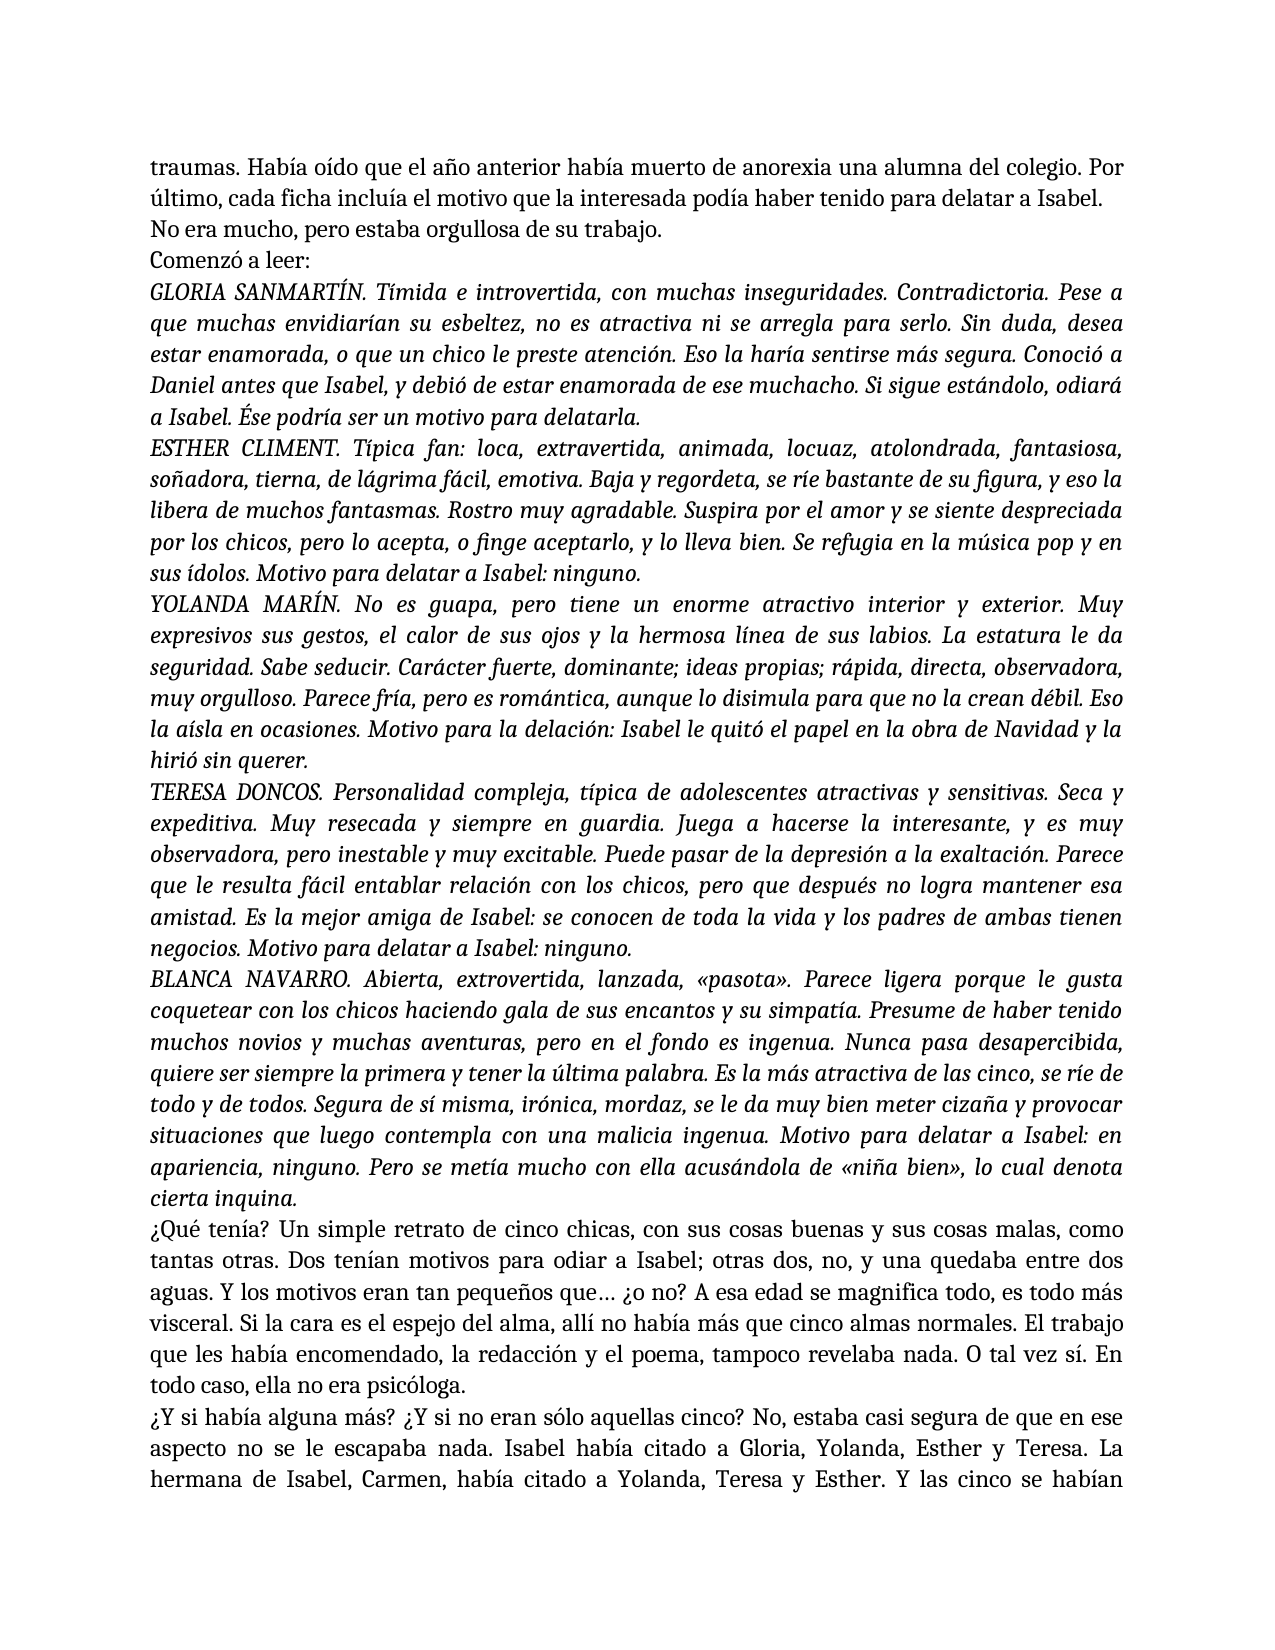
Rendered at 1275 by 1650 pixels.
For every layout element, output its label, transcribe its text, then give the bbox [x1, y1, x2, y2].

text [150, 150, 1125, 212]
text YOLANDA MARÍN. No es guapa, pero tiene un enorme atractivo interior y exterior. Muy expresivos sus gestos, el calor de sus ojos y la hermosa línea de sus labios. La estatura le da seguridad. Sabe seducir. Carácter fuerte, dominante; ideas propias; rápida, directa, observadora, muy orgulloso. Parece fría, pero es romántica, aunque lo disimula para que no la crean débil. Eso la aísla en ocasiones. Motivo para la delación: Isabel le quitó el papel en la obra de Navidad y la hirió sin querer. [150, 587, 1125, 775]
text BLANCA NAVARRO. Abierta, extrovertida, lanzada, «pasota». Parece ligera porque le gusta coquetear con los chicos haciendo gala de sus encantos y su simpatía. Presume de haber tenido muchos novios y muchas aventuras, pero en el fondo es ingenua. Nunca pasa desapercibida, quiere ser siempre la primera y tener la última palabra. Es la más atractiva de las cinco, se ríe de todo y de todos. Segura de sí misma, irónica, mordaz, se le da muy bien meter cizaña y provocar situaciones que luego contempla con una malicia ingenua. Motivo para delatar a Isabel: en apariencia, ninguno. Pero se metía mucho con ella acusándola de «niña bien», lo cual denota cierta inquina. [150, 962, 1125, 1212]
text GLORIA SANMARTÍN. Tímida e introvertida, con muchas inseguridades. Contradictoria. Pese a que muchas envidiarían su esbeltez, no es atractiva ni se arregla para serlo. Sin duda, desea estar enamorada, o que un chico le preste atención. Eso la haría sentirse más segura. Conoció a Daniel antes que Isabel, y debió de estar enamorada de ese muchacho. Si sigue estándolo, odiará a Isabel. Ése podría ser un motivo para delatarla. [150, 275, 1125, 431]
text Comenzó a leer: [150, 244, 1125, 275]
text No era mucho, pero estaba orgullosa de su trabajo. [150, 212, 1125, 244]
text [150, 1400, 1125, 1494]
text ESTHER CLIMENT. Típica fan: loca, extravertida, animada, locuaz, atolondrada, fantasiosa, soñadora, tierna, de lágrima fácil, emotiva. Baja y regordeta, se ríe bastante de su figura, y eso la libera de muchos fantasmas. Rostro muy agradable. Suspira por el amor y se siente despreciada por los chicos, pero lo acepta, o finge aceptarlo, y lo lleva bien. Se refugia en la música pop y en sus ídolos. Motivo para delatar a Isabel: ninguno. [150, 431, 1125, 587]
text ¿Qué tenía? Un simple retrato de cinco chicas, con sus cosas buenas y sus cosas malas, como tantas otras. Dos tenían motivos para odiar a Isabel; otras dos, no, y una quedaba entre dos aguas. Y los motivos eran tan pequeños que… ¿o no? A esa edad se magnifica todo, es todo más visceral. Si la cara es el espejo del alma, allí no había más que cinco almas normales. El trabajo que les había encomendado, la redacción y el poema, tampoco revelaba nada. O tal vez sí. En todo caso, ella no era psicóloga. [150, 1212, 1125, 1400]
text TERESA DONCOS. Personalidad compleja, típica de adolescentes atractivas y sensitivas. Seca y expeditiva. Muy resecada y siempre en guardia. Juega a hacerse la interesante, y es muy observadora, pero inestable y muy excitable. Puede pasar de la depresión a la exaltación. Parece que le resulta fácil entablar relación con los chicos, pero que después no logra mantener esa amistad. Es la mejor amiga de Isabel: se conocen de toda la vida y los padres de ambas tienen negocios. Motivo para delatar a Isabel: ninguno. [150, 775, 1125, 962]
